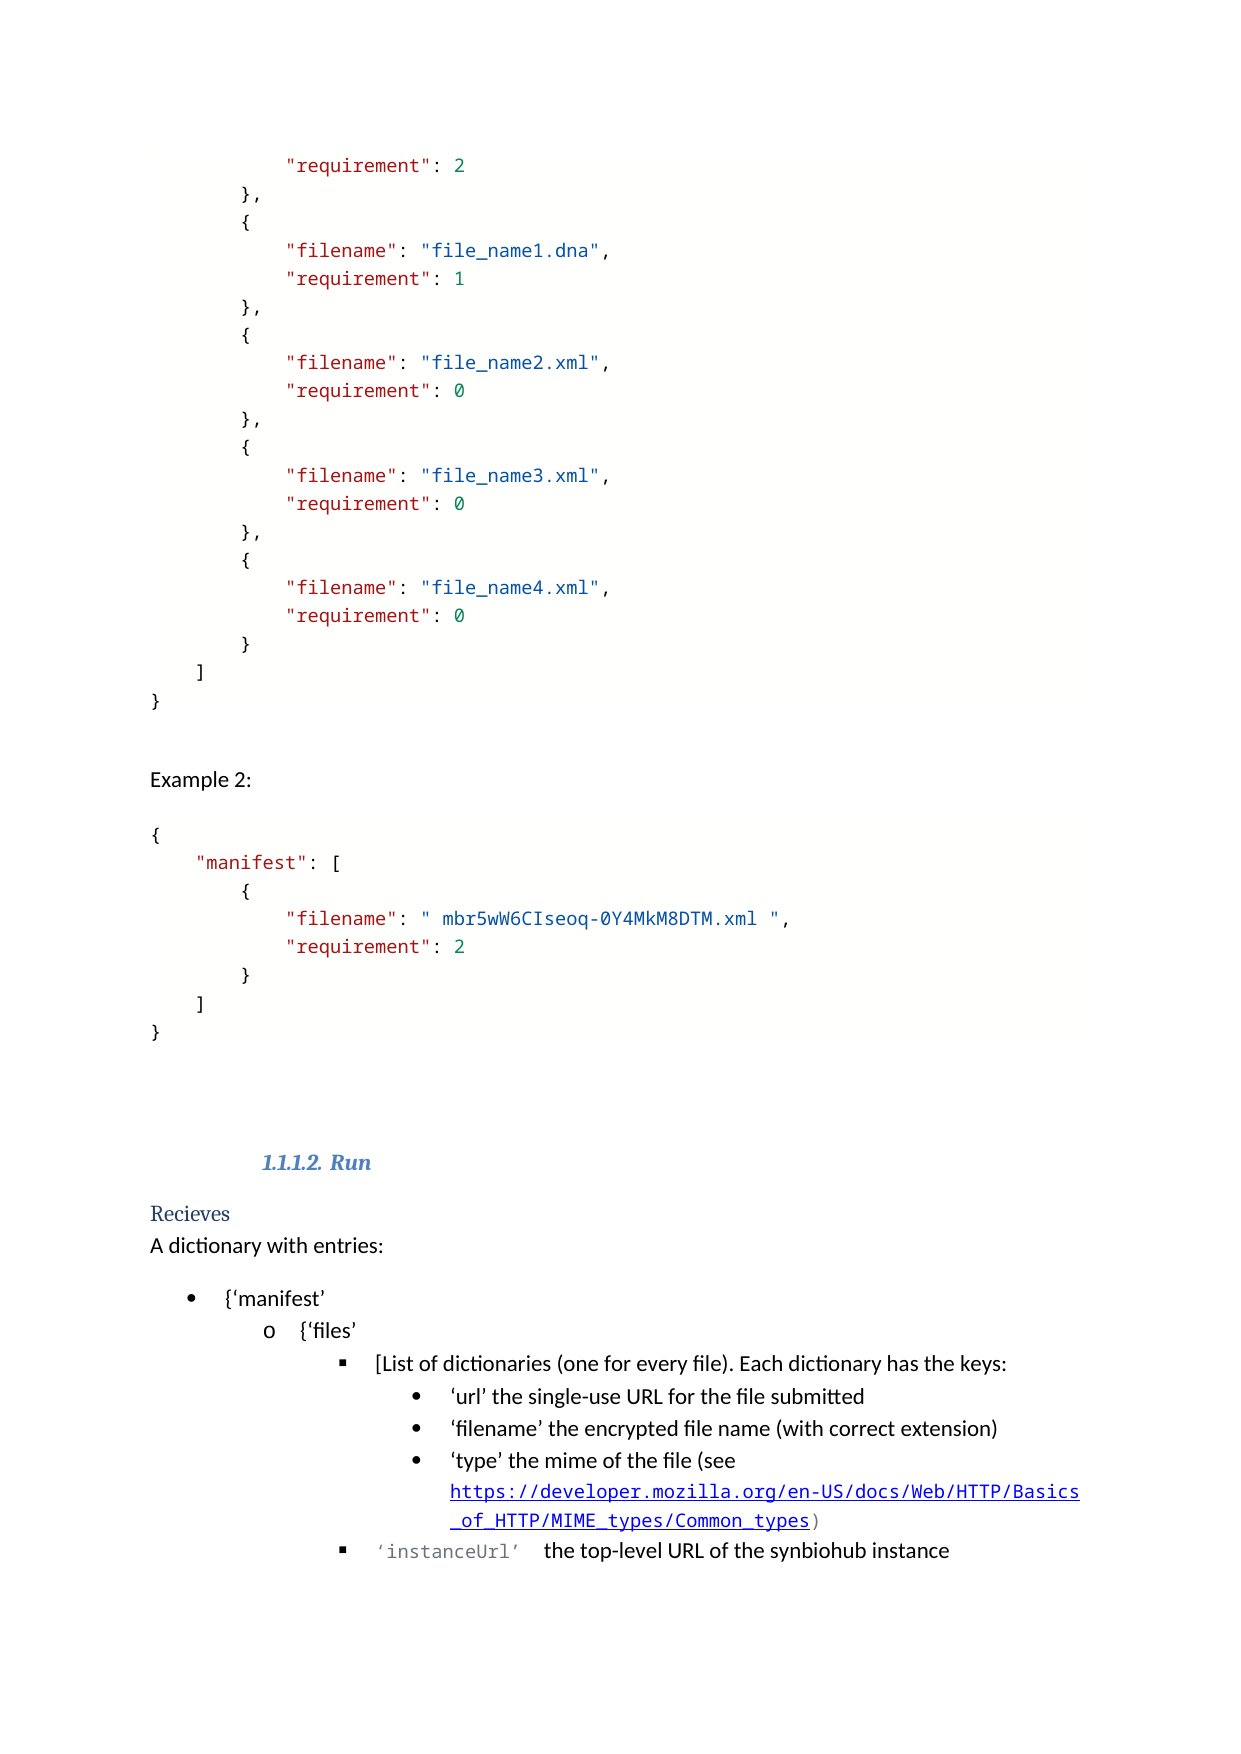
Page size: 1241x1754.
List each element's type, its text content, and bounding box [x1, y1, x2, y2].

list ‘url’ the single-use URL for the file submitted [412, 1382, 1090, 1410]
text ] [150, 987, 1090, 1015]
text { [150, 818, 1090, 847]
text { [150, 319, 1090, 347]
text "requirement": 2 [150, 150, 1090, 178]
text "filename": "file_name2.xml", [150, 347, 1090, 375]
text } [150, 628, 1090, 656]
text }, [150, 403, 1090, 431]
text { [150, 431, 1090, 459]
text Example 2: [150, 766, 1090, 793]
text { [150, 206, 1090, 234]
subtitle Run [262, 1149, 1090, 1176]
text "filename": "file_name1.dna", [150, 234, 1090, 262]
text } [150, 959, 1090, 987]
text "requirement": 2 [150, 931, 1090, 959]
text "filename": "file_name4.xml", [150, 572, 1090, 600]
list ‘filename’ the encrypted file name (with correct extension) [412, 1414, 1090, 1442]
list {‘manifest’ [187, 1284, 1090, 1312]
list ‘instanceUrl’ the top-level URL of the synbiohub instance [337, 1536, 1090, 1564]
text "filename": " mbr5wW6CIseoq-0Y4MkM8DTM.xml ", [150, 903, 1090, 931]
text } [150, 1015, 1090, 1043]
text ] [150, 656, 1090, 684]
text "requirement": 0 [150, 600, 1090, 628]
text }, [150, 516, 1090, 544]
text } [150, 684, 1090, 712]
text { [150, 544, 1090, 572]
text "requirement": 1 [150, 262, 1090, 291]
subtitle Recieves [150, 1201, 1090, 1227]
text "manifest": [ [150, 847, 1090, 875]
list ‘type’ the mime of the file (see https://developer.mozilla.org/en-US/docs/Web/HTTP/Basics_of_HTTP/MIME_types/Common_types) [412, 1446, 1090, 1533]
list {‘files’ [262, 1316, 1090, 1345]
list [List of dictionaries (one for every file). Each dictionary has the keys: [337, 1349, 1090, 1378]
text { [150, 875, 1090, 903]
text A dictionary with entries: [150, 1231, 1090, 1259]
text }, [150, 178, 1090, 206]
text }, [150, 291, 1090, 319]
text "requirement": 0 [150, 487, 1090, 516]
text "requirement": 0 [150, 375, 1090, 403]
text "filename": "file_name3.xml", [150, 459, 1090, 487]
